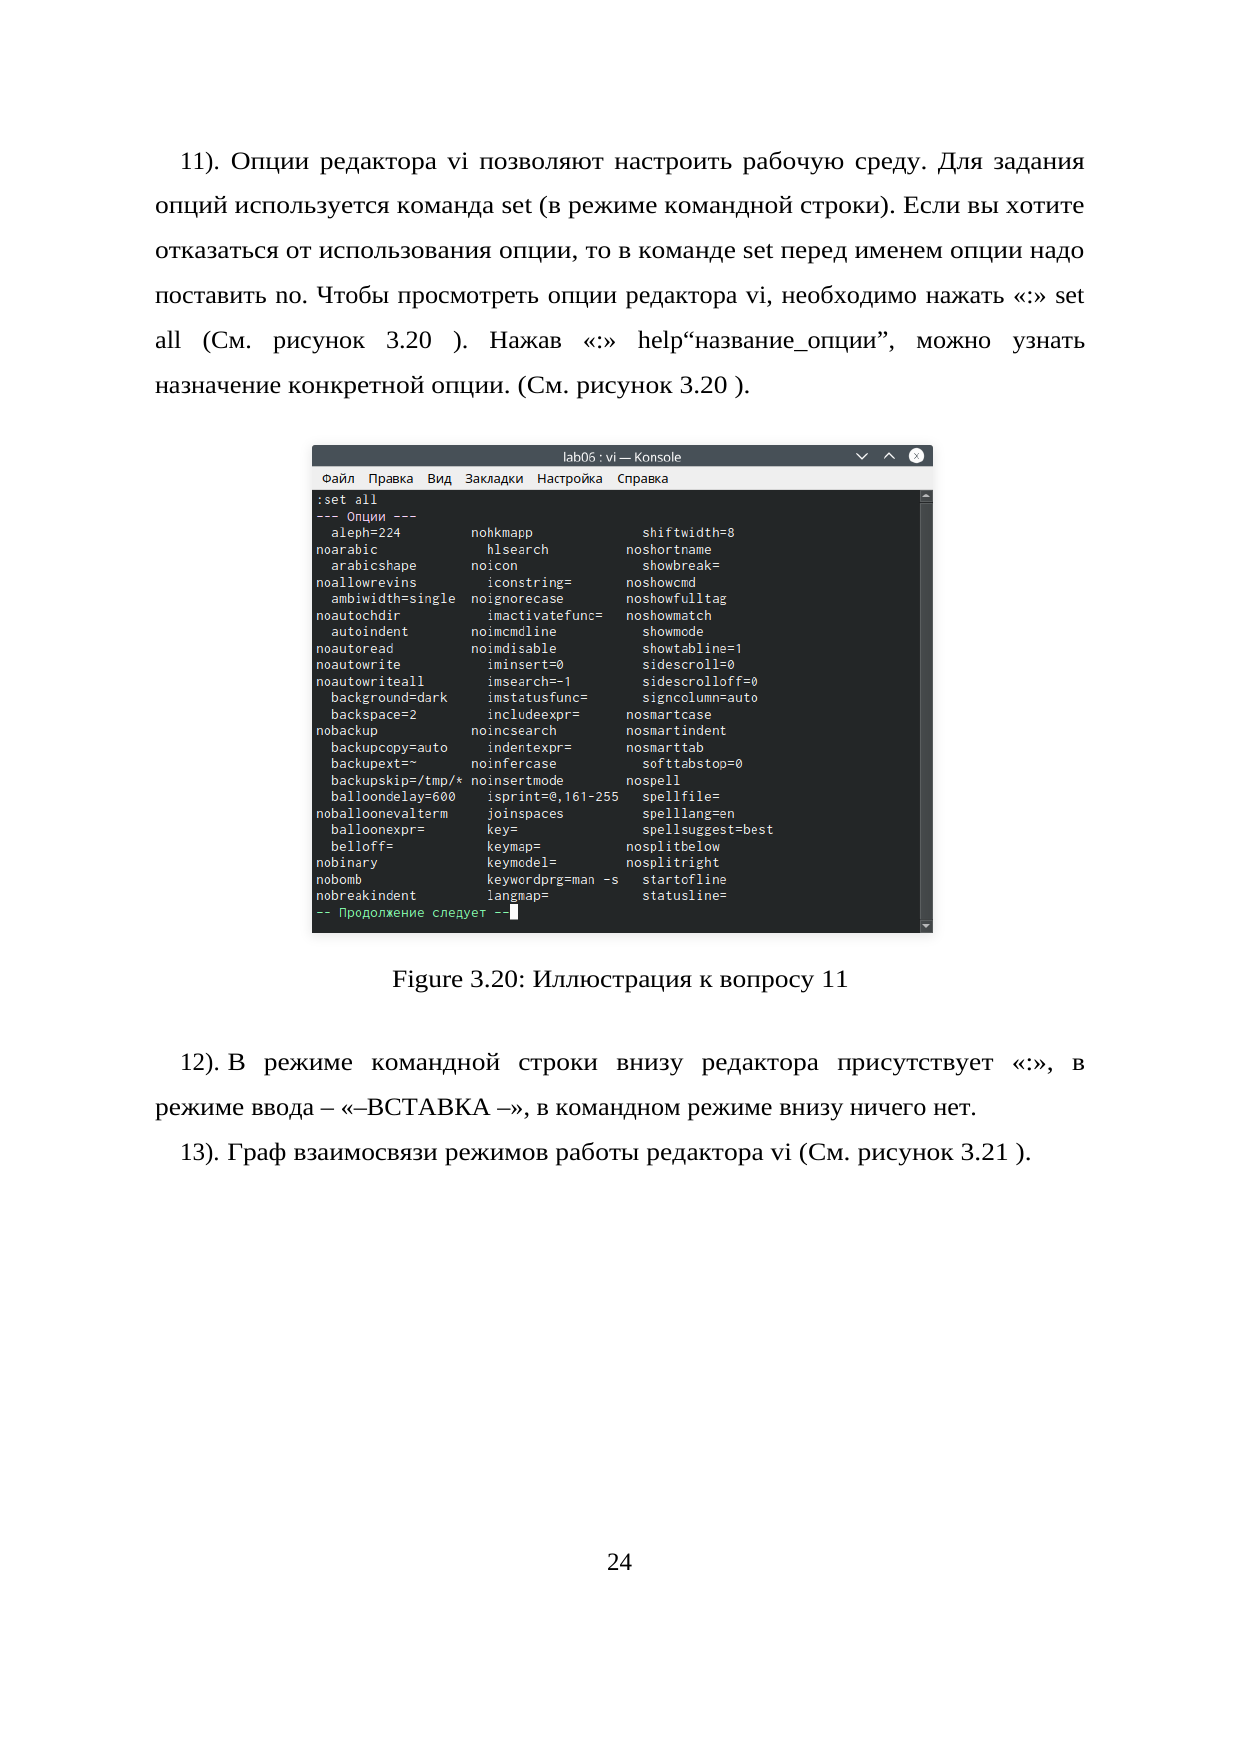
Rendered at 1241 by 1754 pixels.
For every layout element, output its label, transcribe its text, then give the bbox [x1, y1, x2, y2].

list Опции редактора vi позволяют настроить рабочую среду. Для задания опций используется команда set (в режиме командной строки). Если вы хотите отказаться от использования опции, то в команде set перед именем опции надо поставить no. Чтобы просмотреть опции редактора vi, необходимо нажать «:» set all (См. рисунок 3.20 ). Нажав «:» help“название_опции”, можно узнать назначение конкретной опции. (См. рисунок 3.20 ). [155, 146, 1085, 398]
picture [294, 429, 950, 952]
list Граф взаимосвязи режимов работы редактора vi (См. рисунок 3.21 ). [180, 1137, 1103, 1166]
text Figure 3.20: Иллюстрация к вопросу 11 [296, 952, 944, 993]
list В режиме командной строки внизу редактора присутствует «:», в режиме ввода – «–ВСТАВКА –», в командном режиме внизу ничего нет. [155, 1047, 1085, 1121]
